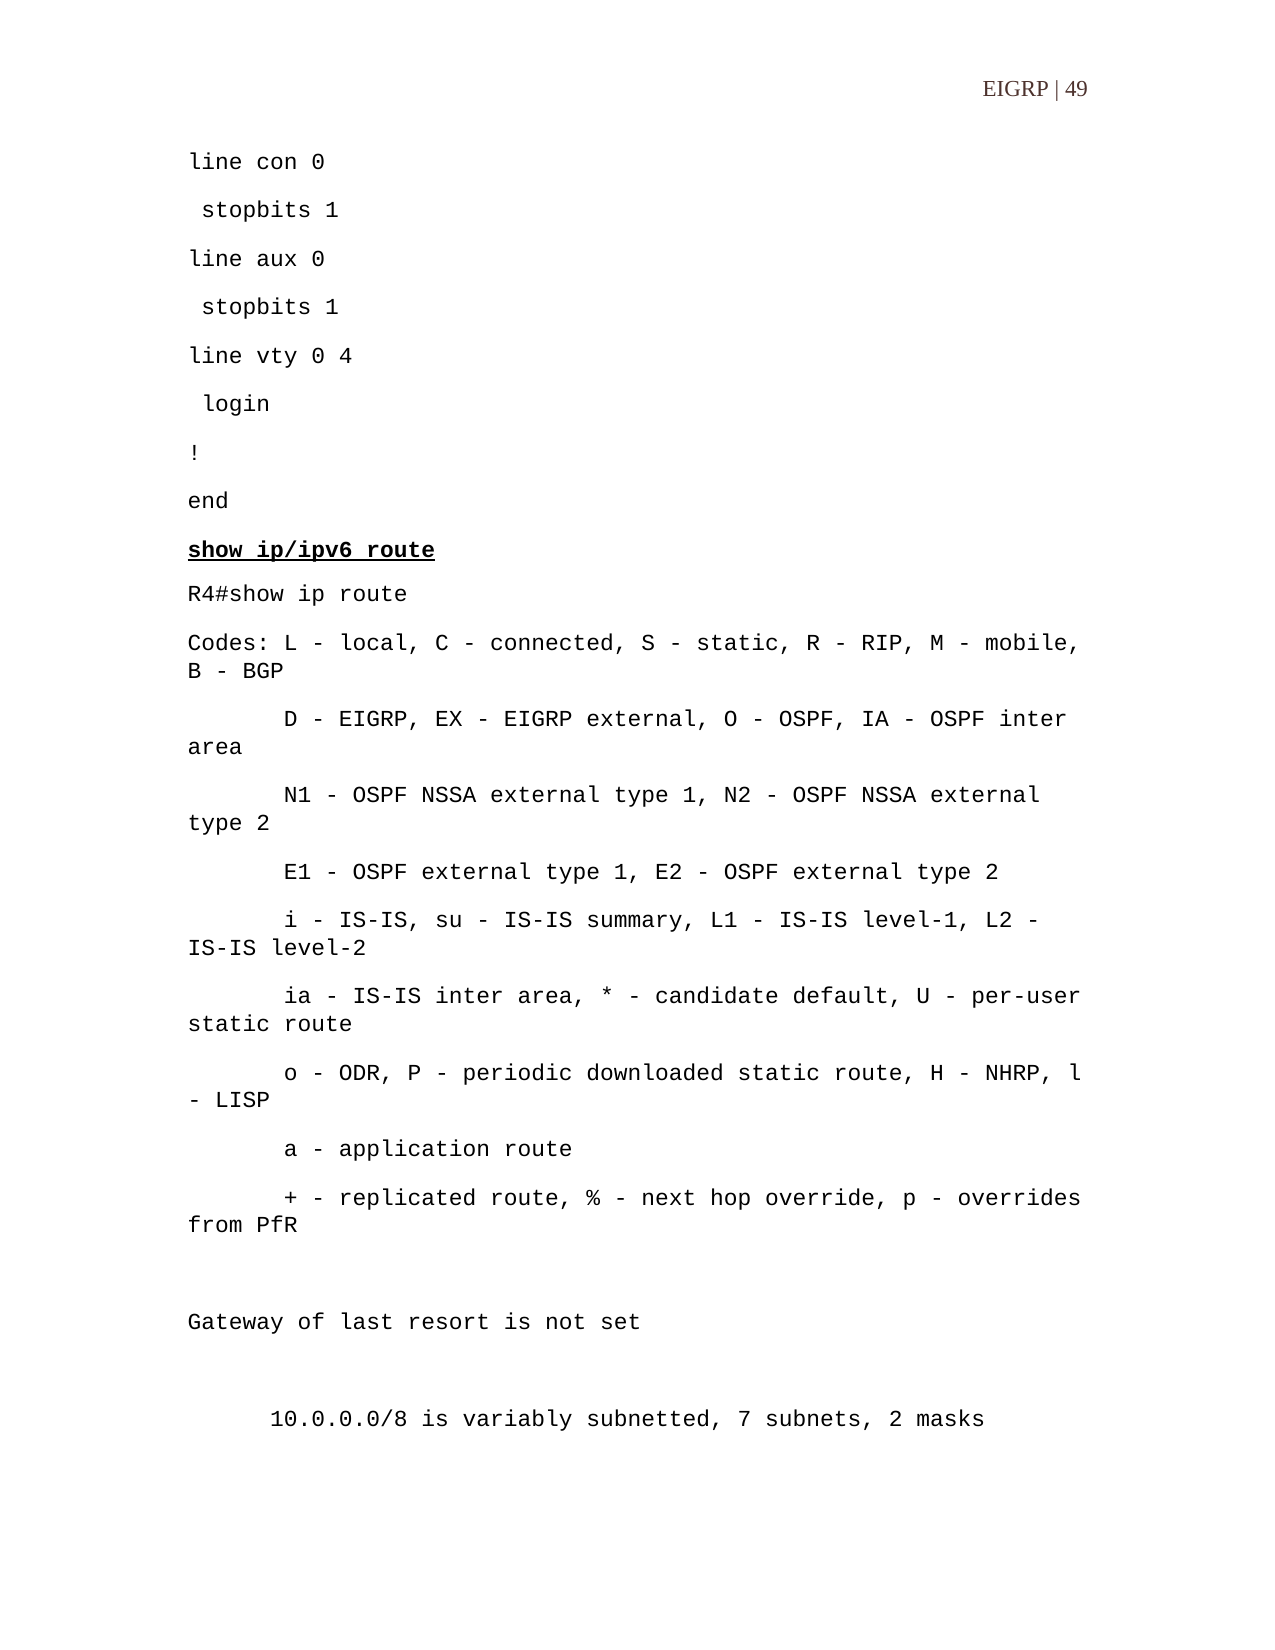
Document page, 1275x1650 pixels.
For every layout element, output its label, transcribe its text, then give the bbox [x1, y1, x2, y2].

text a - application route [187, 1137, 1087, 1163]
text 10.0.0.0/8 is variably subnetted, 7 subnets, 2 masks [187, 1408, 1087, 1434]
text ! [187, 441, 1087, 467]
text D - EIGRP, EX - EIGRP external, O - OSPF, IA - OSPF inter area [187, 707, 1087, 761]
text login [187, 393, 1087, 419]
text o - ODR, P - periodic downloaded static route, H - NHRP, l - LISP [187, 1061, 1087, 1115]
text ia - IS-IS inter area, * - candidate default, U - per-user static route [187, 985, 1087, 1038]
text i - IS-IS, su - IS-IS summary, L1 - IS-IS level-1, L2 - IS-IS level-2 [187, 908, 1087, 962]
text Gateway of last resort is not set [187, 1311, 1087, 1337]
text N1 - OSPF NSSA external type 1, N2 - OSPF NSSA external type 2 [187, 784, 1087, 837]
text stopbits 1 [187, 296, 1087, 322]
text + - replicated route, % - next hop override, p - overrides from PfR [187, 1186, 1087, 1239]
text Codes: L - local, C - connected, S - static, R - RIP, M - mobile, B - BGP [187, 631, 1087, 685]
text R4#show ip route [187, 583, 1087, 609]
text line aux 0 [187, 247, 1087, 273]
text show ip/ipv6 route [187, 538, 1087, 564]
text stopbits 1 [187, 198, 1087, 224]
text end [187, 490, 1087, 516]
text E1 - OSPF external type 1, E2 - OSPF external type 2 [187, 860, 1087, 886]
text line con 0 [187, 150, 1087, 176]
text line vty 0 4 [187, 344, 1087, 370]
